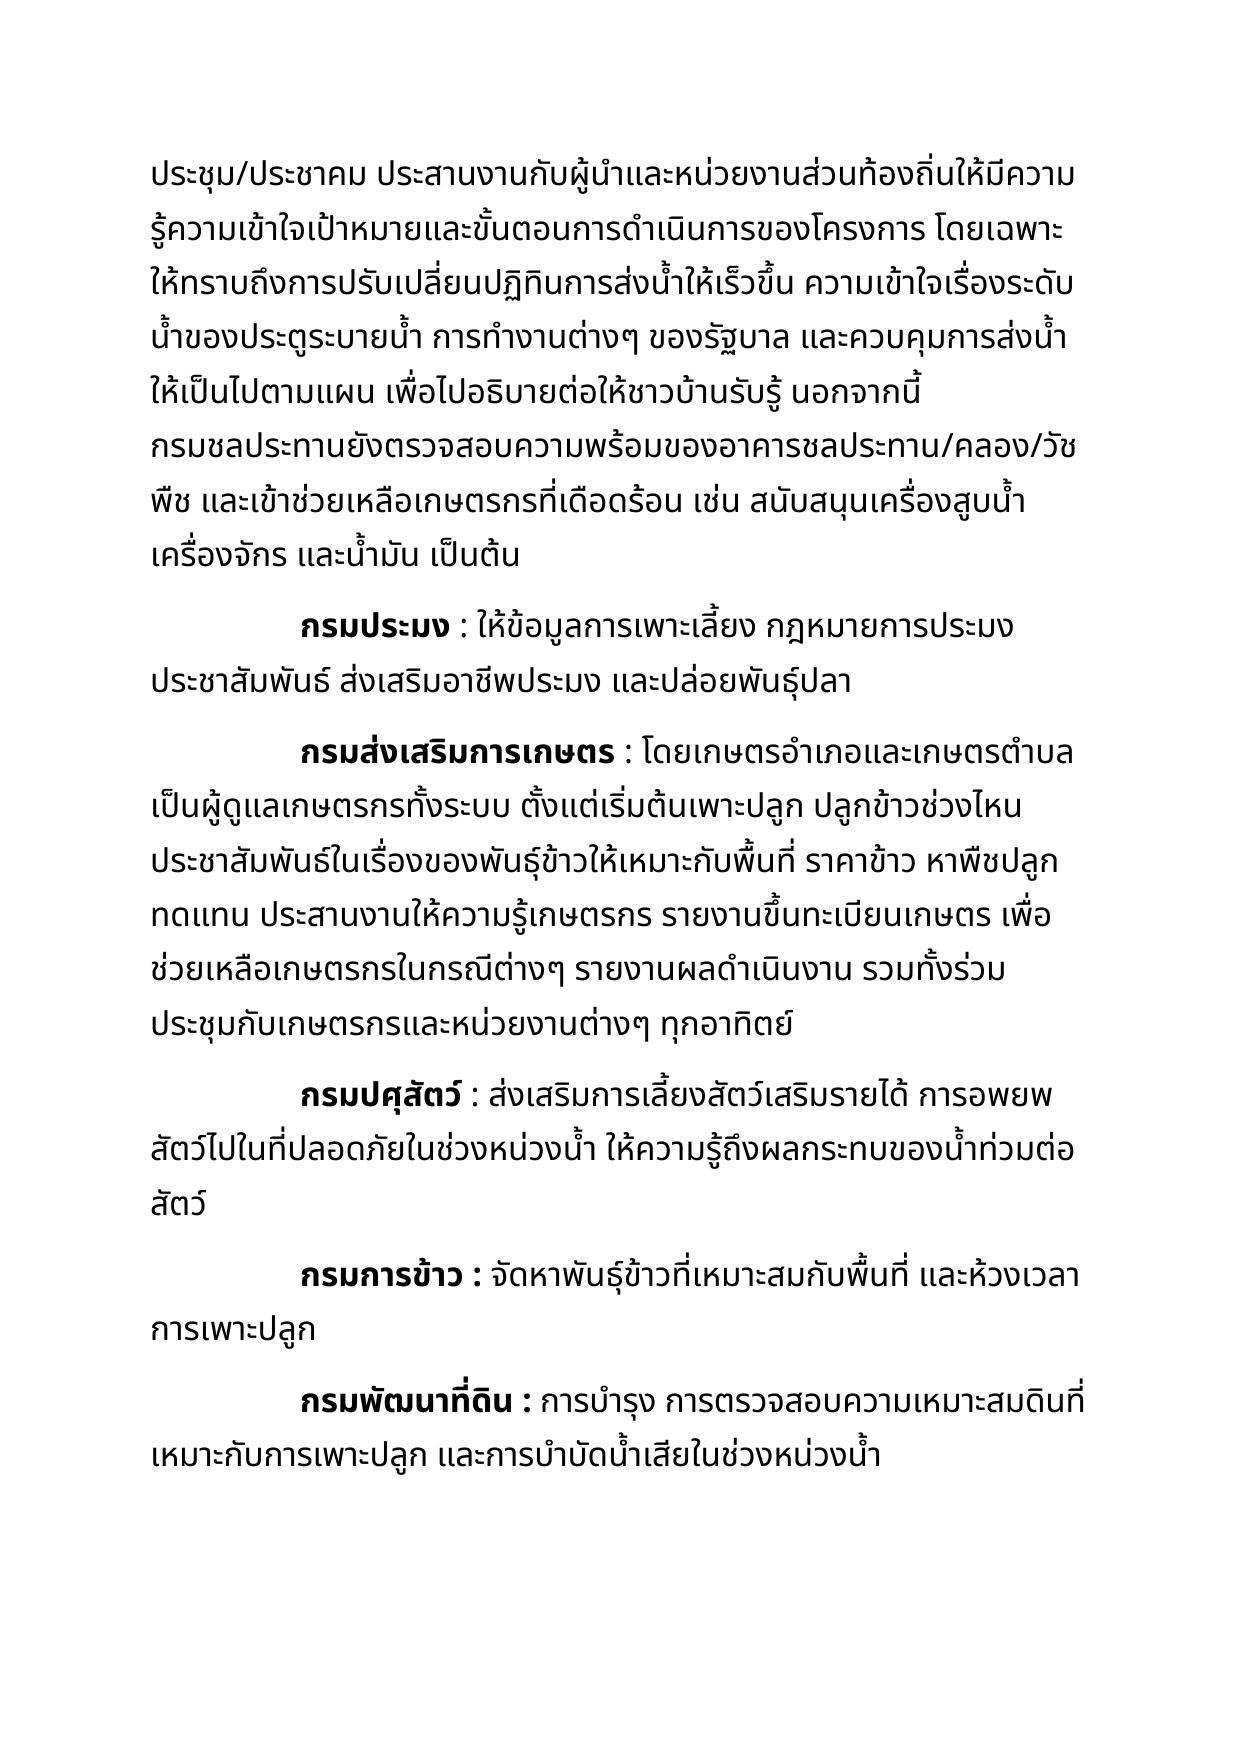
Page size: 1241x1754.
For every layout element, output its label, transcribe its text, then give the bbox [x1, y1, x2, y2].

text กรมส่งเสริมการเกษตร : โดยเกษตรอำเภอและเกษตรตำบลเป็นผู้ดูแลเกษตรกรทั้งระบบ ตั้งแต่เริ่มต้นเพาะปลูก ปลูกข้าวช่วงไหน ประชาสัมพันธ์ในเรื่องของพันธุ์ข้าวให้เหมาะกับพื้นที่ ราคาข้าว หาพืชปลูกทดแทน ประสานงานให้ความรู้เกษตรกร รายงานขึ้นทะเบียนเกษตร เพื่อช่วยเหลือเกษตรกรในกรณีต่างๆ รายงานผลดำเนินงาน รวมทั้งร่วมประชุมกับเกษตรกรและหน่วยงานต่างๆ ทุกอาทิตย์ [150, 728, 1090, 1050]
text กรมพัฒนาที่ดิน : การบำรุง การตรวจสอบความเหมาะสมดินที่เหมาะกับการเพาะปลูก และการบำบัดน้ำเสียในช่วงหน่วงน้ำ [150, 1376, 1090, 1481]
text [150, 150, 1090, 581]
text กรมประมง : ให้ข้อมูลการเพาะเลี้ยง กฎหมายการประมง ประชาสัมพันธ์ ส่งเสริมอาชีพประมง และปล่อยพันธุ์ปลา [150, 602, 1090, 707]
text กรมปศุสัตว์ : ส่งเสริมการเลี้ยงสัตว์เสริมรายได้ การอพยพสัตว์ไปในที่ปลอดภัยในช่วงหน่วงน้ำ ให้ความรู้ถึงผลกระทบของน้ำท่วมต่อสัตว์ [150, 1071, 1090, 1230]
text กรมการข้าว : จัดหาพันธุ์ข้าวที่เหมาะสมกับพื้นที่ และห้วงเวลาการเพาะปลูก [150, 1251, 1090, 1356]
